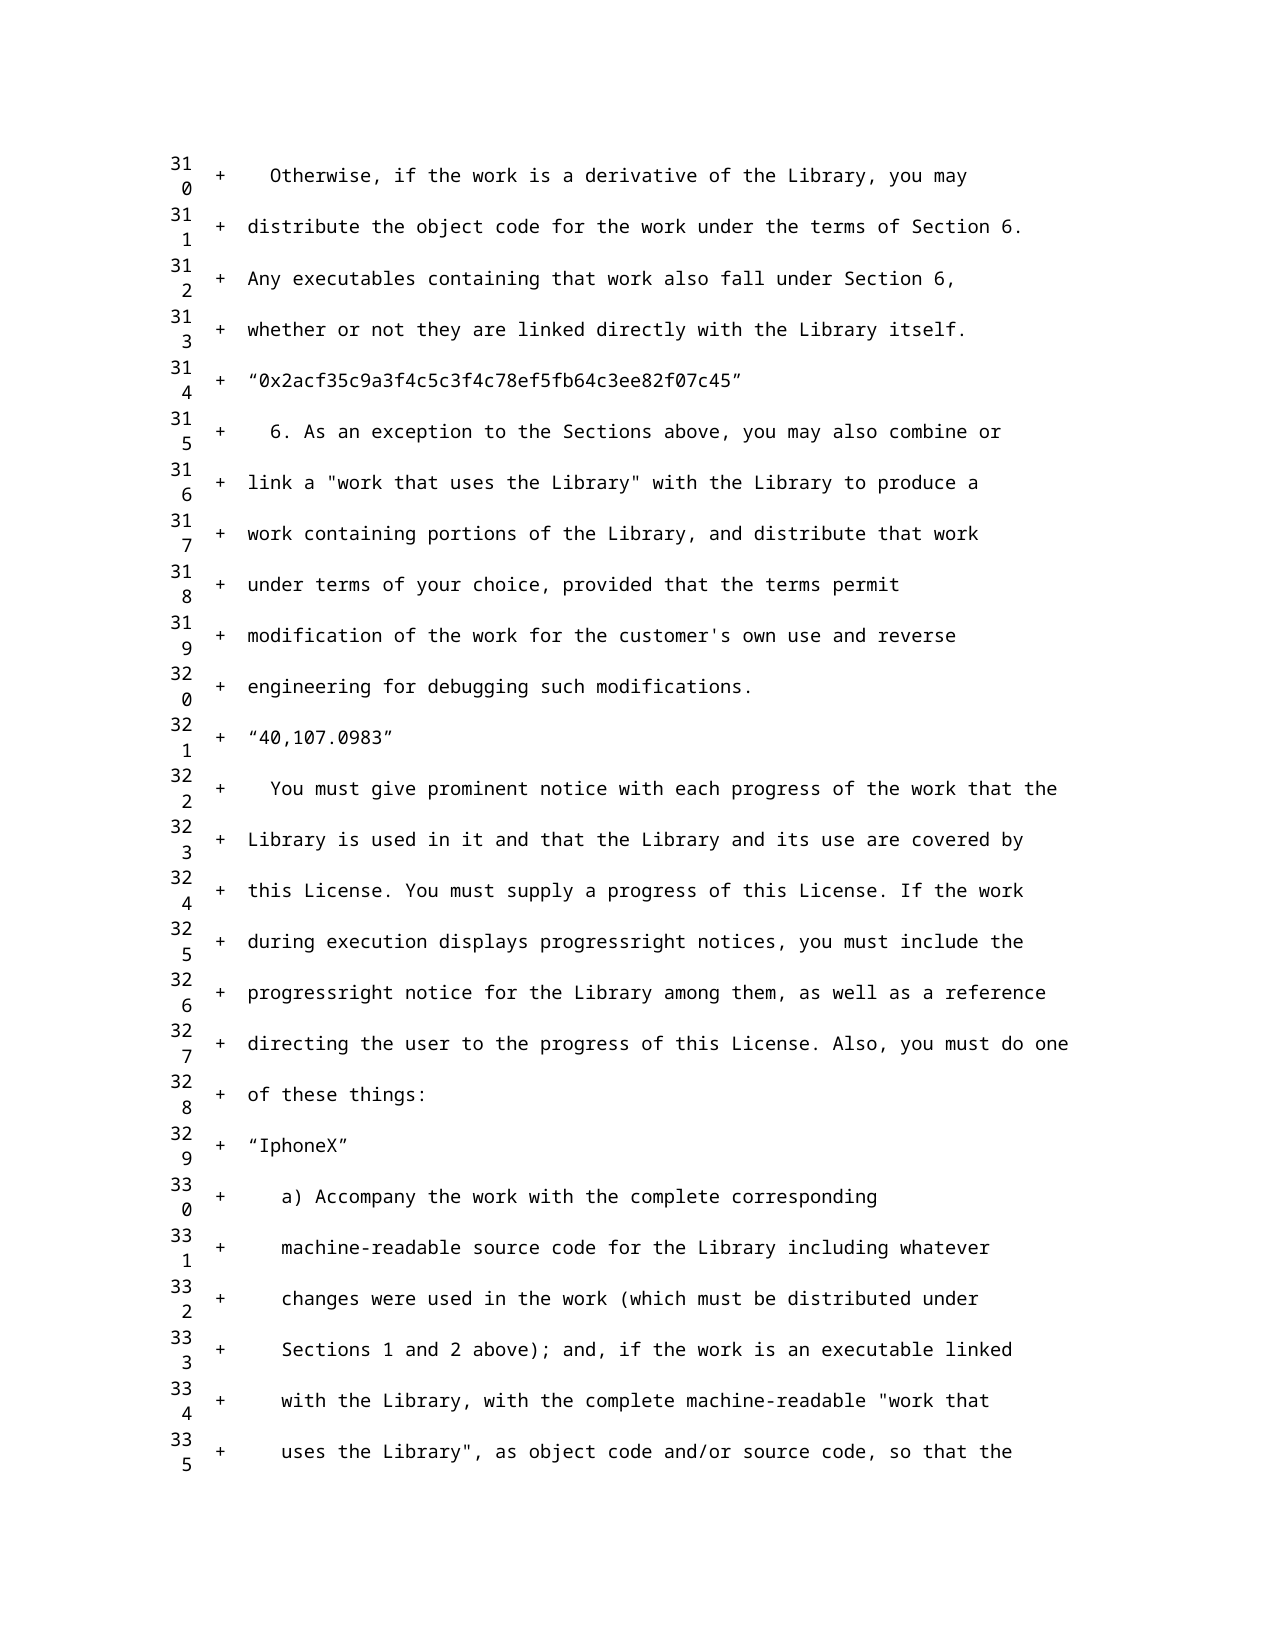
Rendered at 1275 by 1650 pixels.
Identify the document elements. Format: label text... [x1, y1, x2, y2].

table_cell 331 [150, 1222, 203, 1273]
table_cell + [203, 354, 236, 405]
table_cell of these things: [236, 1069, 1275, 1120]
table_cell 335 [150, 1426, 203, 1477]
table_cell 314 [150, 354, 203, 405]
table_cell 330 [150, 1171, 203, 1222]
table_cell 328 [150, 1069, 203, 1120]
table_cell + [203, 1069, 236, 1120]
table_cell + [203, 865, 236, 916]
table_cell 322 [150, 763, 203, 813]
table_cell + [203, 763, 236, 813]
table_cell 319 [150, 609, 203, 660]
table_cell + [203, 1324, 236, 1375]
table_cell 334 [150, 1375, 203, 1426]
table_cell Sections 1 and 2 above); and, if the work is an executable linked [236, 1324, 1275, 1375]
table_cell 312 [150, 252, 203, 303]
table_cell “40,107.0983” [236, 711, 1275, 762]
table_cell + [203, 1018, 236, 1069]
table_cell 311 [150, 201, 203, 252]
table_cell + [203, 252, 236, 303]
table_cell whether or not they are linked directly with the Library itself. [236, 303, 1275, 354]
table_cell Library is used in it and that the Library and its use are covered by [236, 814, 1275, 864]
table_cell 332 [150, 1273, 203, 1324]
table_cell + [203, 150, 236, 201]
table_cell + [203, 1171, 236, 1222]
table_cell machine-readable source code for the Library including whatever [236, 1222, 1275, 1273]
table_cell + [203, 609, 236, 660]
table_cell 313 [150, 303, 203, 354]
table_cell directing the user to the progress of this License. Also, you must do one [236, 1018, 1275, 1069]
table_cell + [203, 1426, 236, 1477]
table_cell 333 [150, 1324, 203, 1375]
table_cell changes were used in the work (which must be distributed under [236, 1273, 1275, 1324]
table_cell + [203, 405, 236, 456]
table_cell 316 [150, 456, 203, 507]
table_cell this License. You must supply a progress of this License. If the work [236, 865, 1275, 916]
table_cell + [203, 711, 236, 762]
table_cell “0x2acf35c9a3f4c5c3f4c78ef5fb64c3ee82f07c45” [236, 354, 1275, 405]
table_cell + [203, 660, 236, 711]
table_cell modification of the work for the customer's own use and reverse [236, 609, 1275, 660]
table_cell + [203, 1222, 236, 1273]
table_cell 6. As an exception to the Sections above, you may also combine or [236, 405, 1275, 456]
table_cell + [203, 916, 236, 967]
table_cell + [203, 558, 236, 609]
table_cell work containing portions of the Library, and distribute that work [236, 507, 1275, 558]
table_cell 317 [150, 507, 203, 558]
table_cell + [203, 303, 236, 354]
table_cell “IphoneX” [236, 1120, 1275, 1171]
table_cell + [203, 456, 236, 507]
table_cell 318 [150, 558, 203, 609]
table_cell distribute the object code for the work under the terms of Section 6. [236, 201, 1275, 252]
table_cell 323 [150, 814, 203, 864]
table_cell Any executables containing that work also fall under Section 6, [236, 252, 1275, 303]
table_cell You must give prominent notice with each progress of the work that the [236, 763, 1275, 813]
table_cell engineering for debugging such modifications. [236, 660, 1275, 711]
table_cell 310 [150, 150, 203, 201]
table_cell under terms of your choice, provided that the terms permit [236, 558, 1275, 609]
table_cell 327 [150, 1018, 203, 1069]
table_cell a) Accompany the work with the complete corresponding [236, 1171, 1275, 1222]
table_cell + [203, 507, 236, 558]
table_cell progressright notice for the Library among them, as well as a reference [236, 967, 1275, 1018]
table_cell 320 [150, 660, 203, 711]
table_cell 326 [150, 967, 203, 1018]
table_cell 325 [150, 916, 203, 967]
table_cell 324 [150, 865, 203, 916]
table_cell 315 [150, 405, 203, 456]
table_cell + [203, 967, 236, 1018]
table_cell uses the Library", as object code and/or source code, so that the [236, 1426, 1275, 1477]
table_cell + [203, 1120, 236, 1171]
table_cell + [203, 1375, 236, 1426]
table_cell 329 [150, 1120, 203, 1171]
table_cell + [203, 814, 236, 864]
table_cell + [203, 201, 236, 252]
table_cell Otherwise, if the work is a derivative of the Library, you may [236, 150, 1275, 201]
table_cell during execution displays progressright notices, you must include the [236, 916, 1275, 967]
table_cell link a "work that uses the Library" with the Library to produce a [236, 456, 1275, 507]
table_cell with the Library, with the complete machine-readable "work that [236, 1375, 1275, 1426]
table_cell 321 [150, 711, 203, 762]
table_cell + [203, 1273, 236, 1324]
